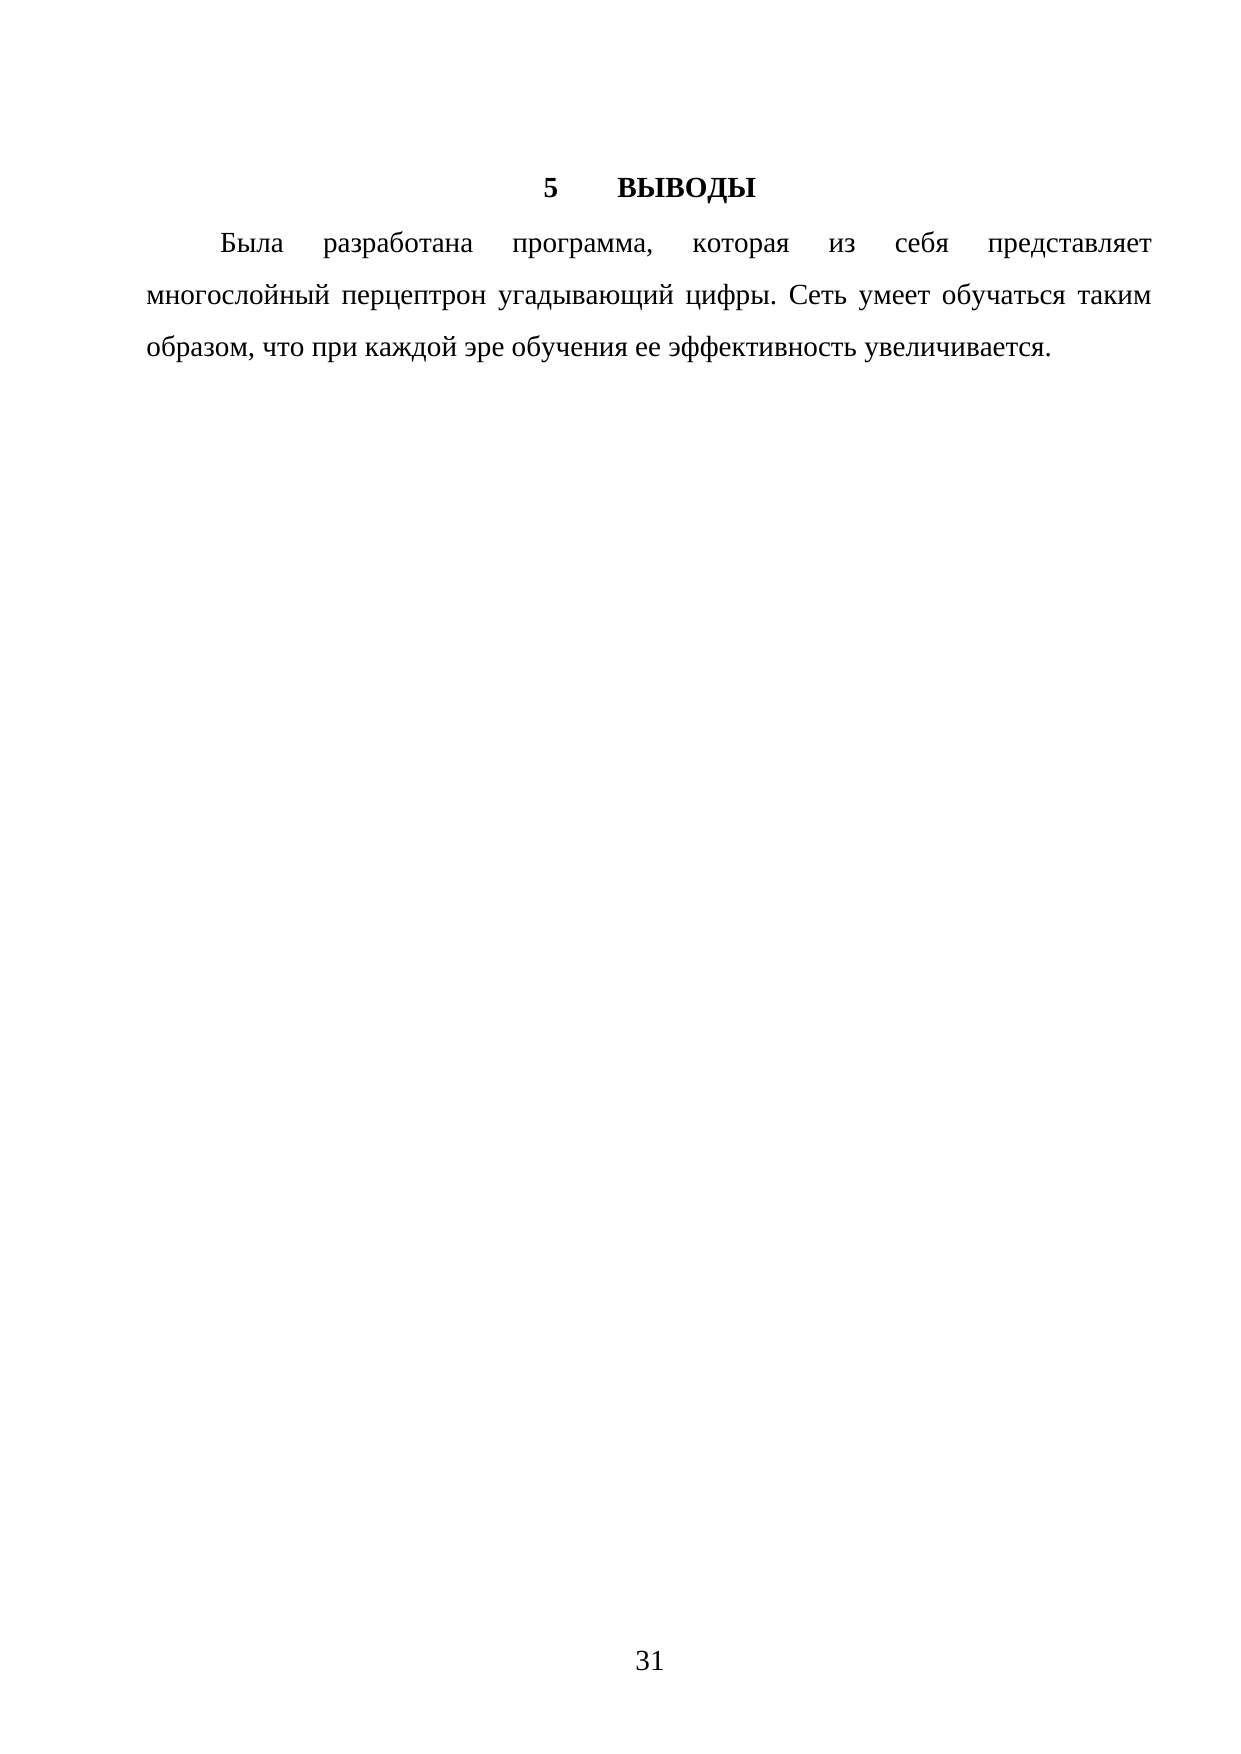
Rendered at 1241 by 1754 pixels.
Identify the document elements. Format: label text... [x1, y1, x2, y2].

text Была разработана программа, которая из себя представляет многослойный перцептрон угадывающий цифры. Сеть умеет обучаться таким образом, что при каждой эре обучения ее эффективность увеличивается. [146, 225, 1152, 363]
subtitle ВЫВОДЫ [148, 170, 1151, 204]
